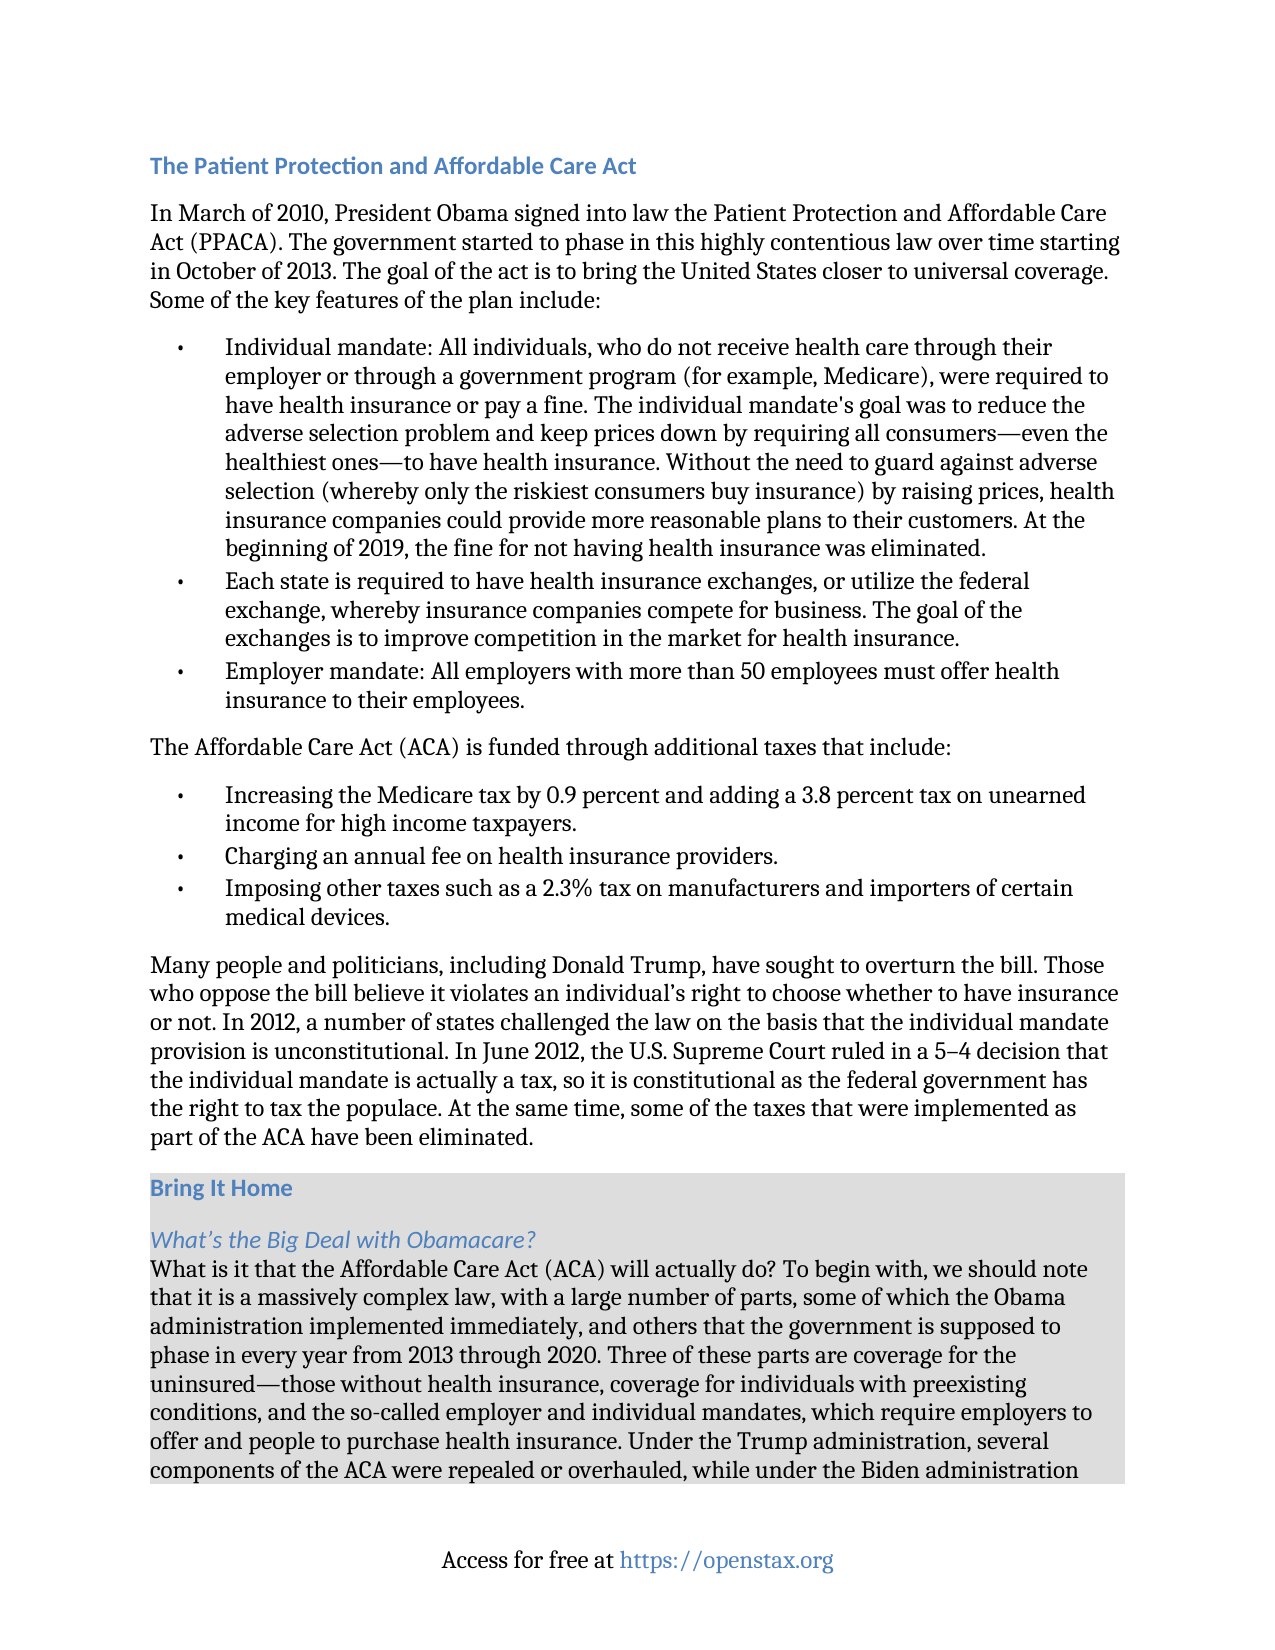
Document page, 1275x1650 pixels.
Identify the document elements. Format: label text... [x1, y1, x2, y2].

list Employer mandate: All employers with more than 50 employees must offer health insurance to their employees. [175, 657, 1125, 714]
list Increasing the Medicare tax by 0.9 percent and adding a 3.8 percent tax on unearned income for high income taxpayers. [175, 781, 1125, 838]
list Each state is required to have health insurance exchanges, or utilize the federal exchange, whereby insurance companies compete for business. The goal of the exchanges is to improve competition in the market for health insurance. [175, 567, 1125, 653]
subtitle The Patient Protection and Affordable Care Act [150, 150, 1125, 181]
subtitle Bring It Home [150, 1173, 1125, 1203]
list Individual mandate: All individuals, who do not receive health care through their employer or through a government program (for example, Medicare), were required to have health insurance or pay a fine. The individual mandate's goal was to reduce the adverse selection problem and keep prices down by requiring all consumers—even the healthiest ones—to have health insurance. Without the need to guard against adverse selection (whereby only the riskiest consumers buy insurance) by raising prices, health insurance companies could provide more reasonable plans to their customers. At the beginning of 2019, the fine for not having health insurance was eliminated. [175, 333, 1125, 563]
text Many people and politicians, including Donald Trump, have sought to overturn the bill. Those who oppose the bill believe it violates an individual’s right to choose whether to have insurance or not. In 2012, a number of states challenged the law on the basis that the individual mandate provision is unconstitutional. In June 2012, the U.S. Supreme Court ruled in a 5–4 decision that the individual mandate is actually a tax, so it is constitutional as the federal government has the right to tax the populace. At the same time, some of the taxes that were implemented as part of the ACA have been eliminated. [150, 951, 1125, 1152]
subtitle What’s the Big Deal with Obamacare? [150, 1224, 1125, 1254]
list Charging an annual fee on health insurance providers. [175, 842, 1125, 871]
text In March of 2010, President Obama signed into law the Patient Protection and Affordable Care Act (PPACA). The government started to phase in this highly contentious law over time starting in October of 2013. The goal of the act is to bring the United States closer to universal coverage. Some of the key features of the plan include: [150, 199, 1125, 314]
list Imposing other taxes such as a 2.3% tax on manufacturers and importers of certain medical devices. [175, 874, 1125, 932]
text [150, 1254, 1125, 1484]
text The Affordable Care Act (ACA) is funded through additional taxes that include: [150, 733, 1125, 762]
